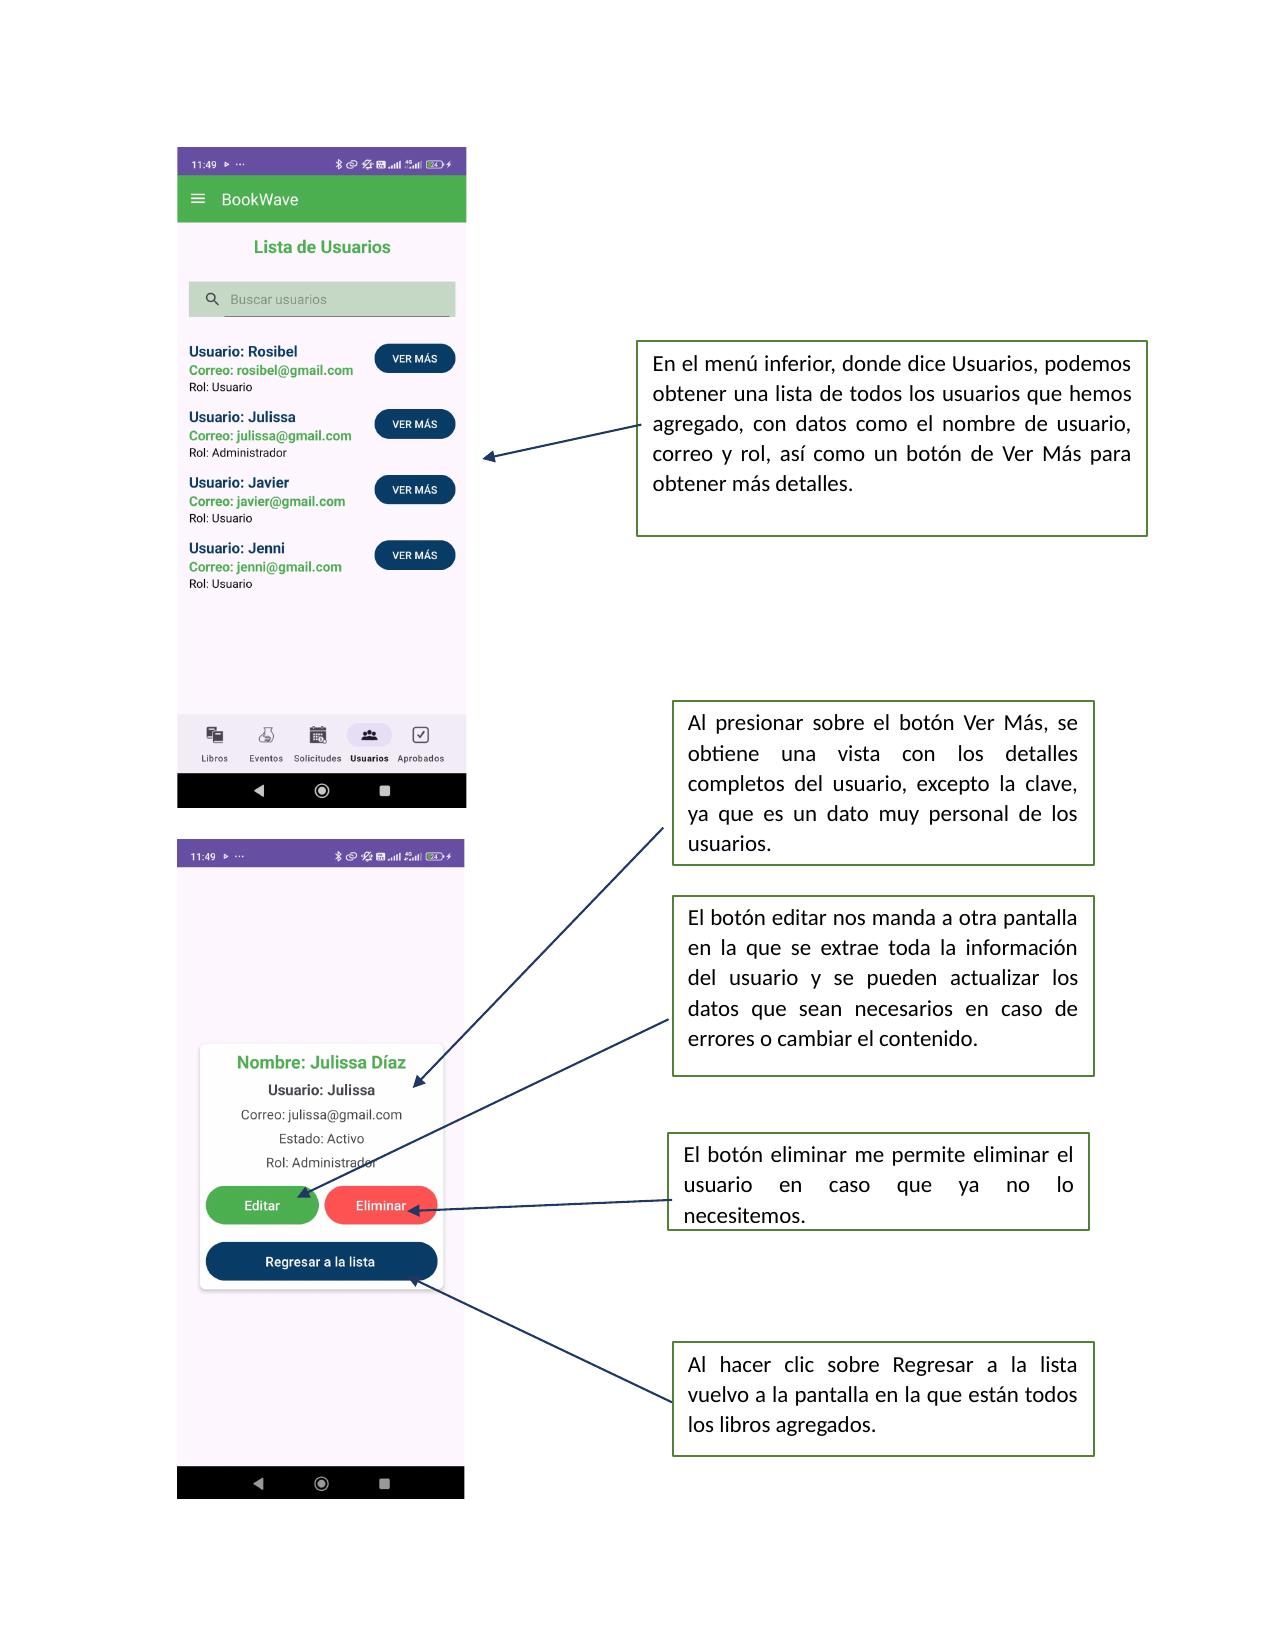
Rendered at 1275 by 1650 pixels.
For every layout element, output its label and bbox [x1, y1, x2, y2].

picture [177, 839, 465, 1498]
picture [177, 147, 467, 808]
